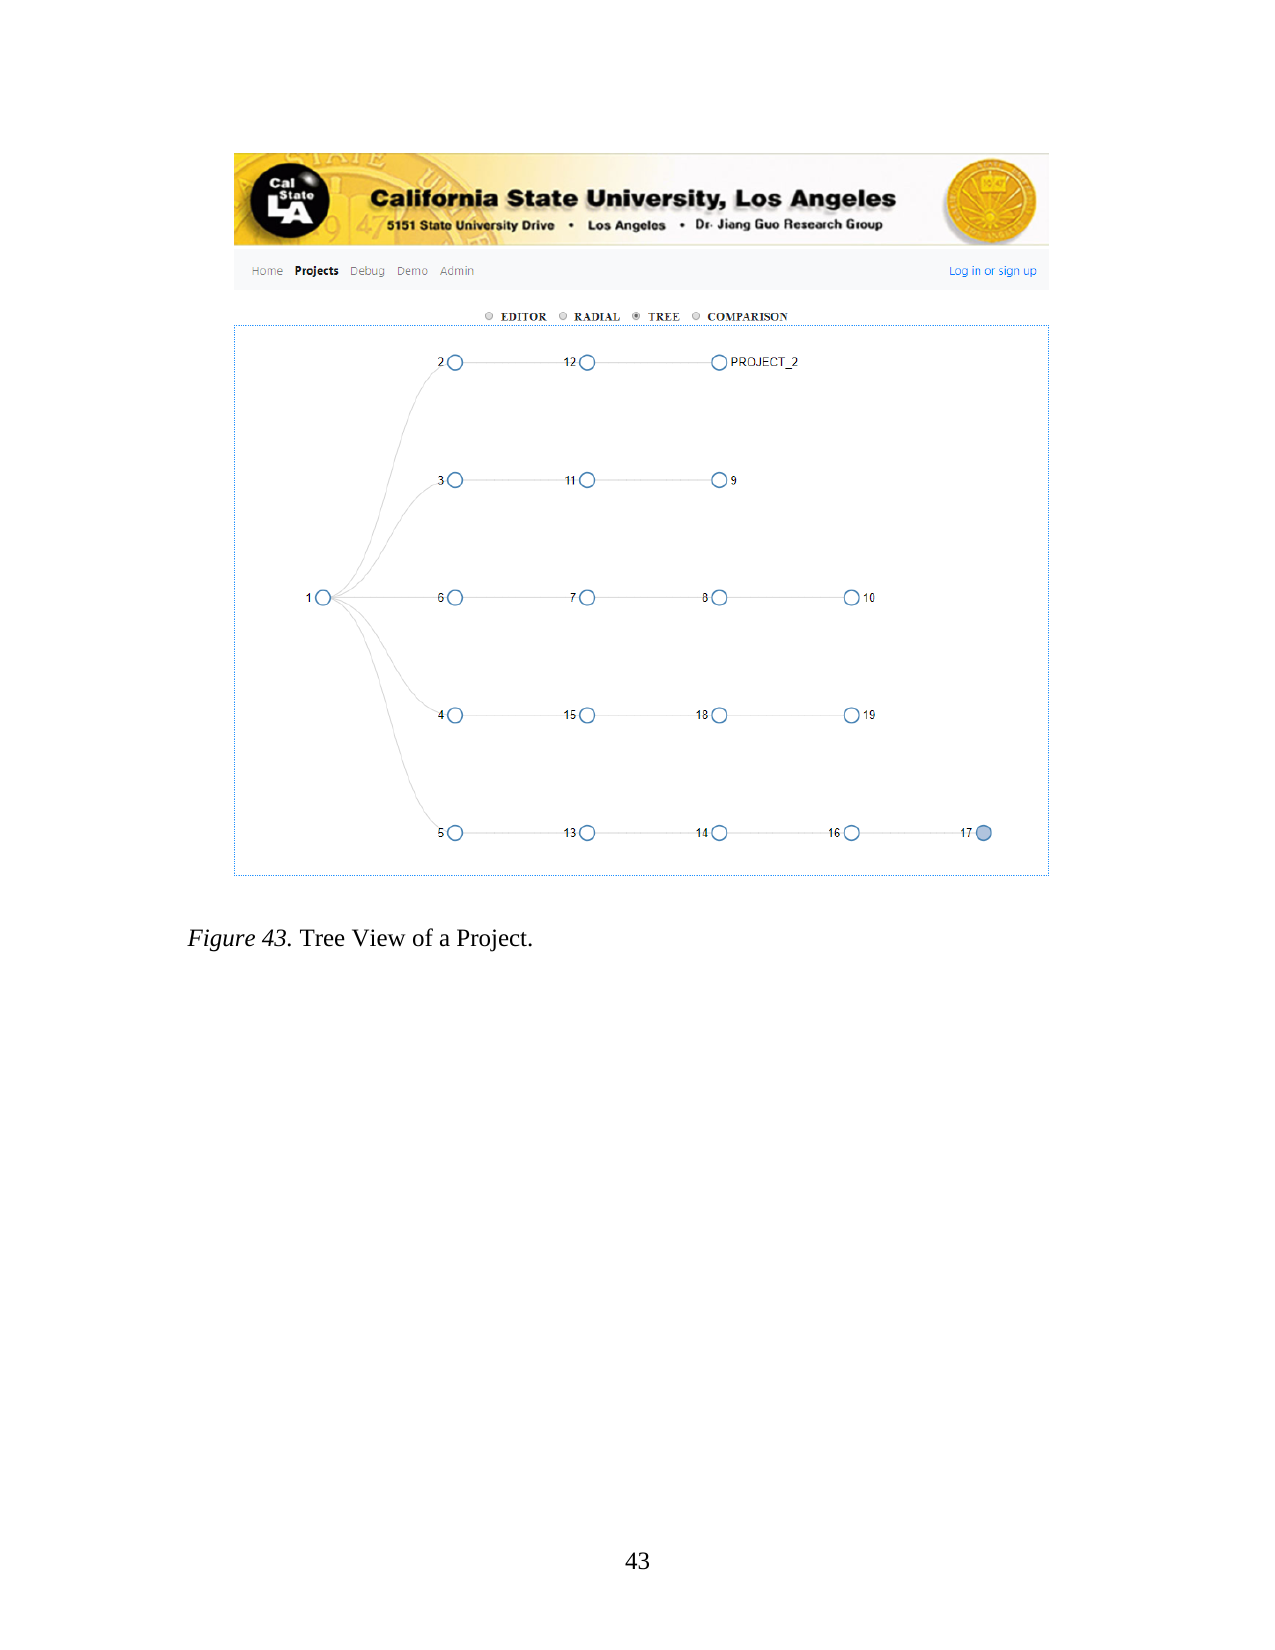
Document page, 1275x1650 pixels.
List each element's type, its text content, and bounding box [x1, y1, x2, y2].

picture [187, 150, 1088, 895]
text Figure 43. Tree View of a Project. [187, 923, 1087, 952]
